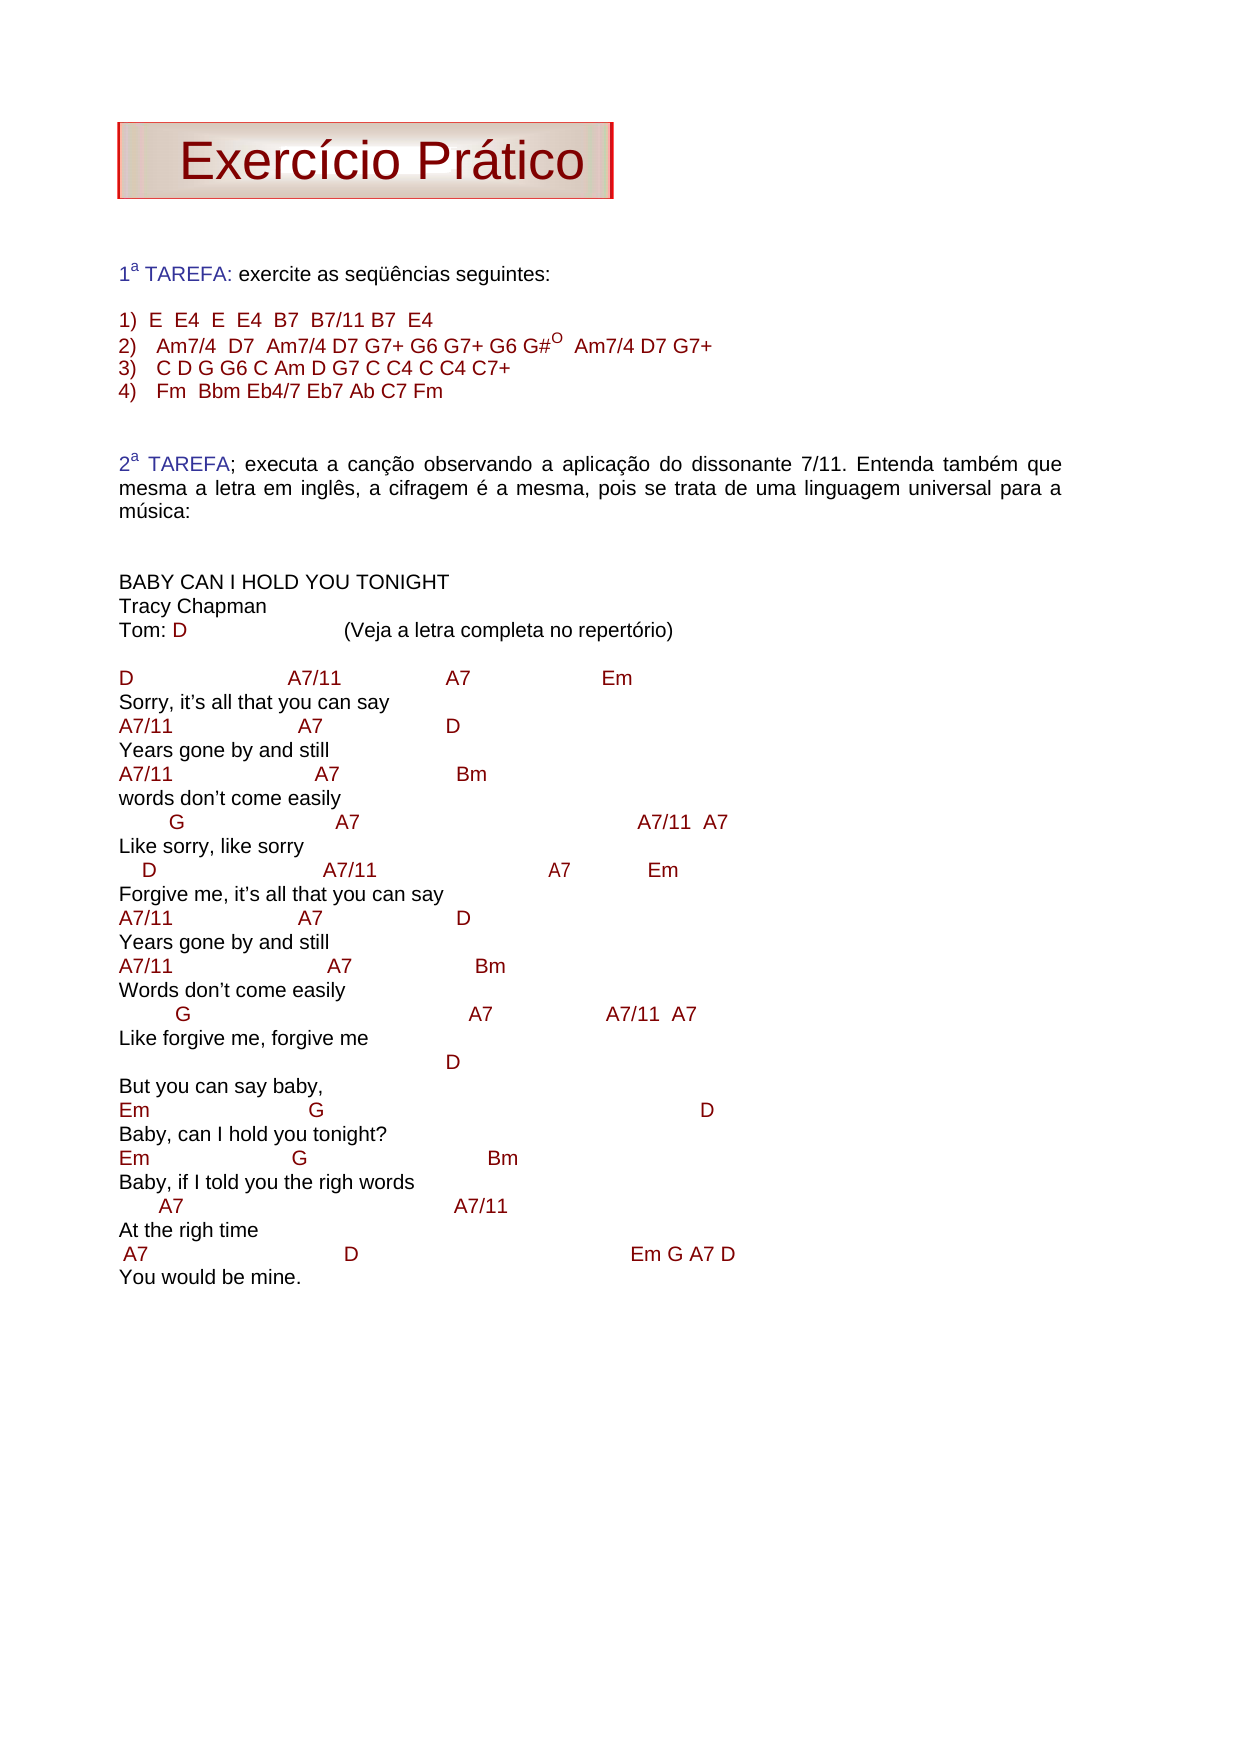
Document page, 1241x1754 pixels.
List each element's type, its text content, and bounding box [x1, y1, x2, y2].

list C D G G6 C Am D G7 C C4 C C4 C7+ [118, 359, 1063, 380]
text 1a TAREFA: exercite as seqüências seguintes: [119, 258, 1063, 287]
text 1) E E4 E E4 B7 B7/11 B7 E4 [119, 308, 1063, 332]
text Exercício Prático [179, 130, 1063, 192]
text BABY CAN I HOLD YOU TONIGHT [119, 571, 1063, 594]
text 2a TAREFA; executa a canção observando a aplicação do dissonante 7/11. Entenda também que mesma a letra em inglês, a cifragem é a mesma, pois se trata de uma linguagem universal para a música: [119, 449, 1063, 523]
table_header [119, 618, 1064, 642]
text You would be mine. [119, 1266, 1063, 1289]
list Fm Bbm Eb4/7 Eb7 Ab C7 Fm [118, 380, 1063, 404]
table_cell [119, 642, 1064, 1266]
picture [117, 122, 614, 199]
list Am7/4 D7 Am7/4 D7 G7+ G6 G7+ G6 G#O Am7/4 D7 G7+ [118, 332, 1063, 359]
text Tracy Chapman [119, 594, 1063, 618]
